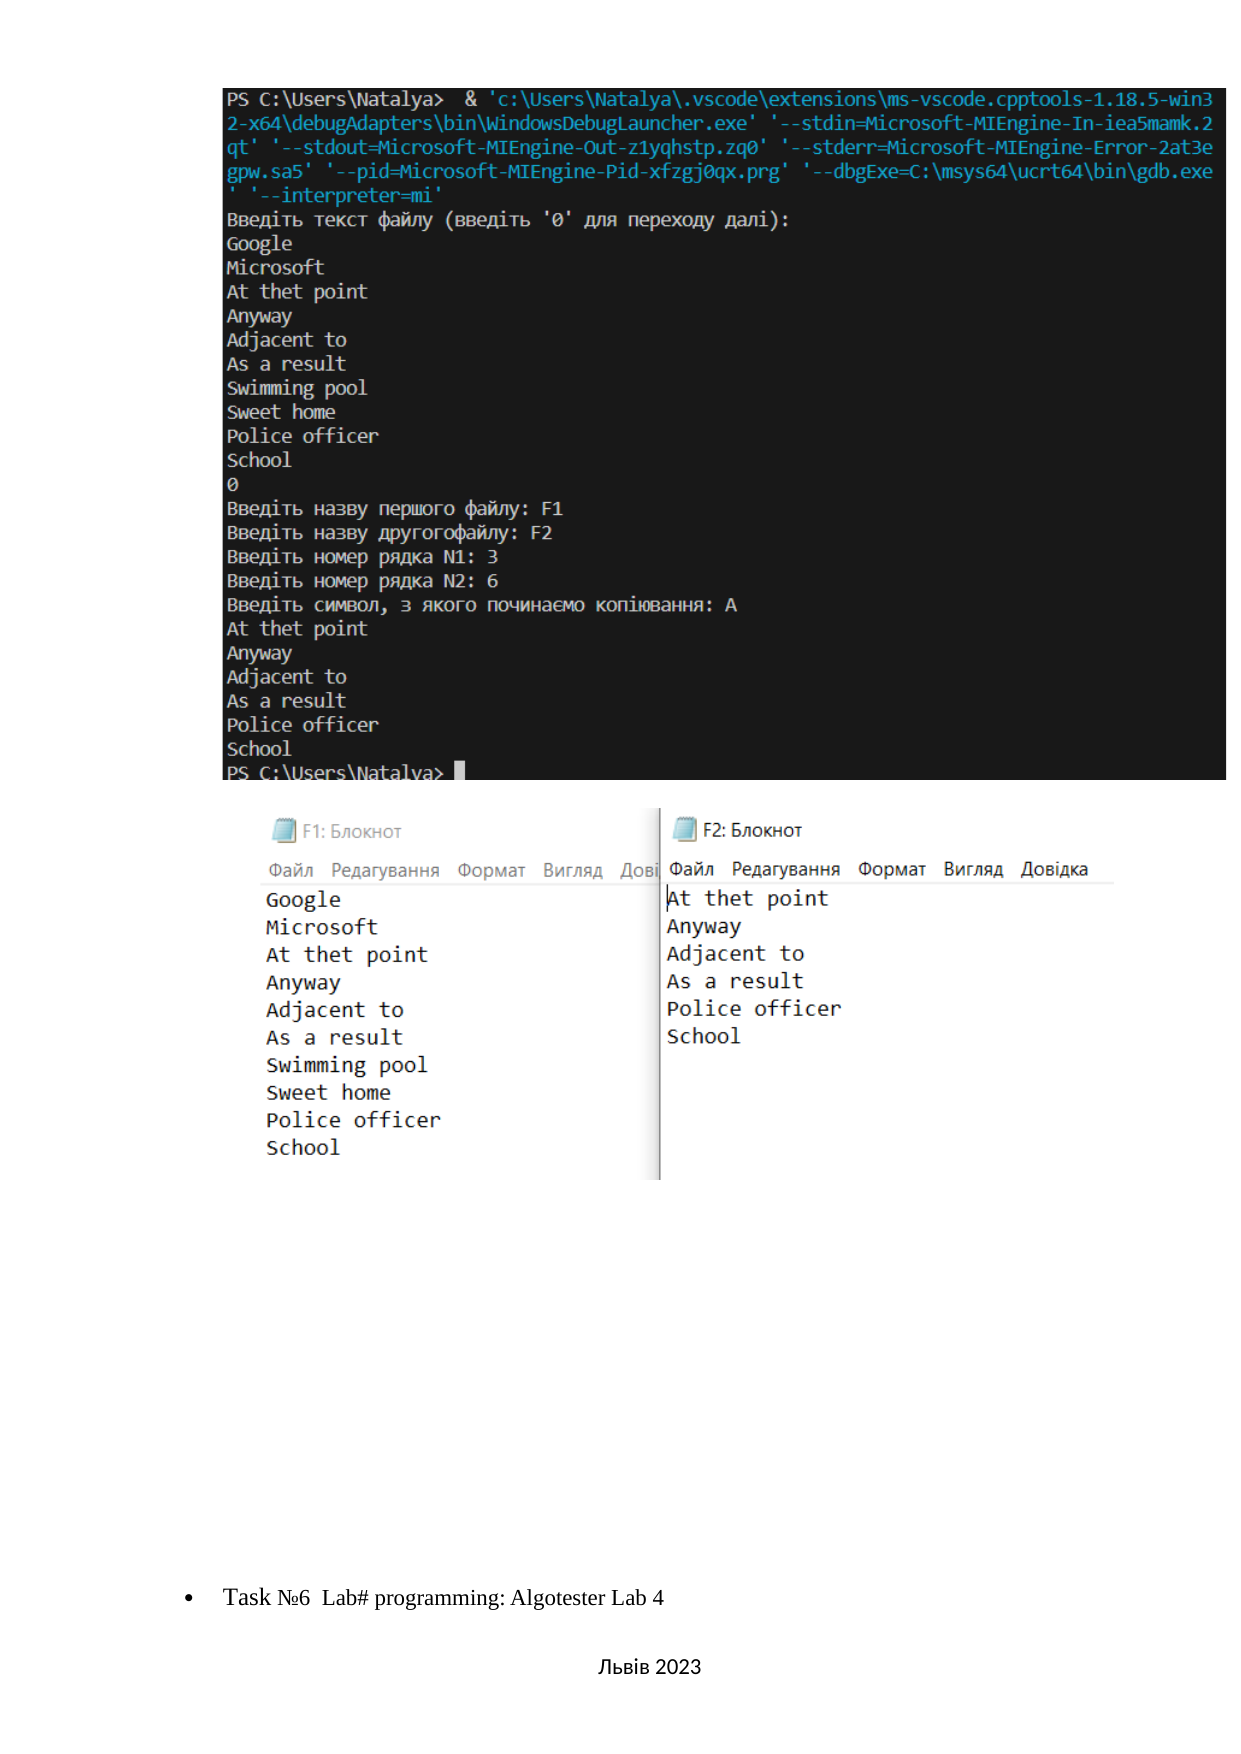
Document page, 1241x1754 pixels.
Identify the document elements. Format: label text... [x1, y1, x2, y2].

list Task №6 Lab# programming: Algotester Lab 4 [185, 1582, 1152, 1611]
picture [222, 88, 1227, 780]
picture [260, 808, 1114, 1180]
